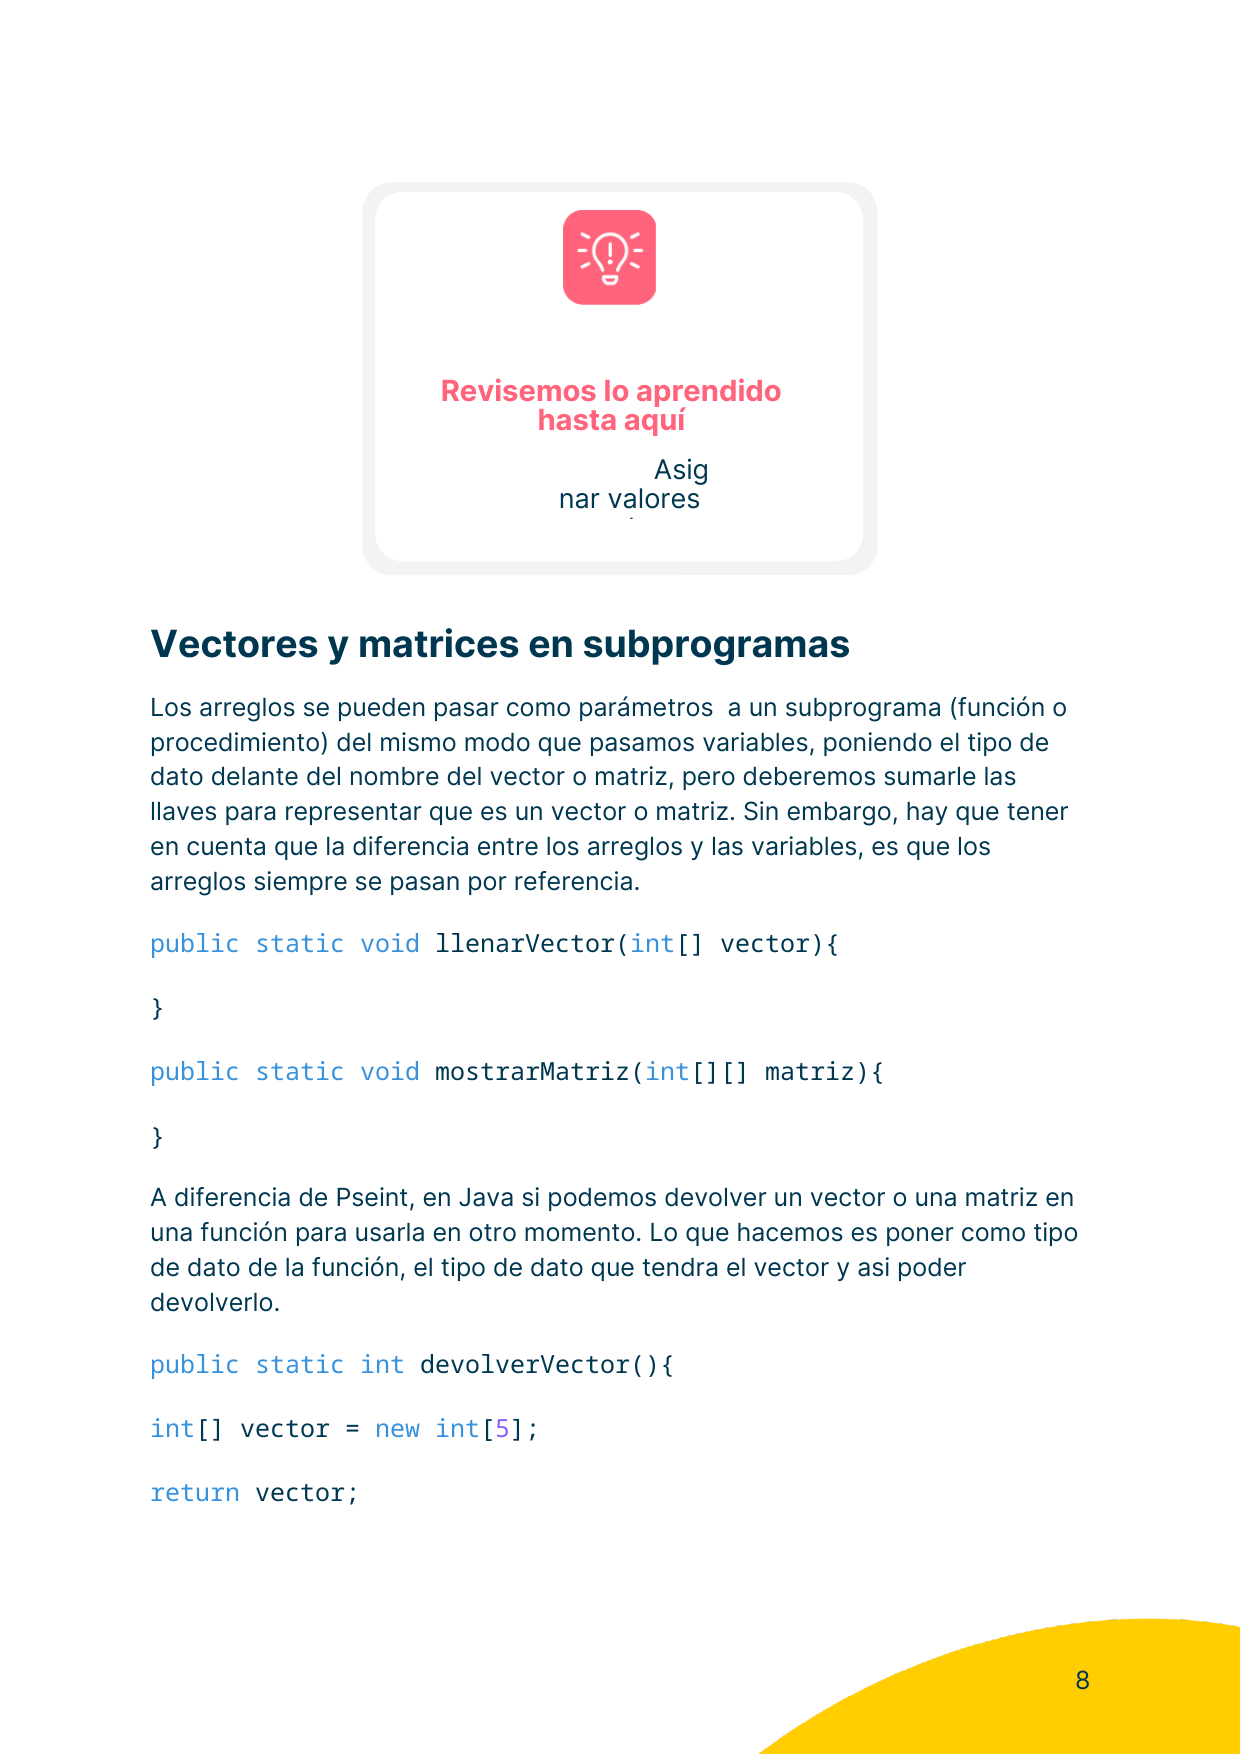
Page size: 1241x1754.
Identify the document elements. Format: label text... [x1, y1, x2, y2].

text public static int devolverVector(){ [150, 1347, 1090, 1381]
text A diferencia de Pseint, en Java si podemos devolver un vector o una matriz en una función para usarla en otro momento. Lo que hacemos es poner como tipo de dato de la función, el tipo de dato que tendra el vector y asi poder devolverlo. [150, 1182, 1090, 1317]
subtitle Vectores y matrices en subprogramas [150, 622, 1090, 667]
text } [150, 990, 1090, 1024]
text return vector; [150, 1475, 1090, 1509]
text public static void mostrarMatriz(int[][] matriz){ [150, 1054, 1090, 1088]
text Los arreglos se pueden pasar como parámetros a un subprograma (función o procedimiento) del mismo modo que pasamos variables, poniendo el tipo de dato delante del nombre del vector o matriz, pero deberemos sumarle las llaves para representar que es un vector o matriz. Sin embargo, hay que tener en cuenta que la diferencia entre los arreglos y las variables, es que los arreglos siempre se pasan por referencia. [150, 692, 1090, 896]
picture [557, 1618, 1241, 1754]
text } [150, 1118, 1090, 1152]
text public static void llenarVector(int[] vector){ [150, 926, 1090, 960]
picture [561, 208, 660, 306]
text int[] vector = new int[5]; [150, 1411, 1090, 1445]
